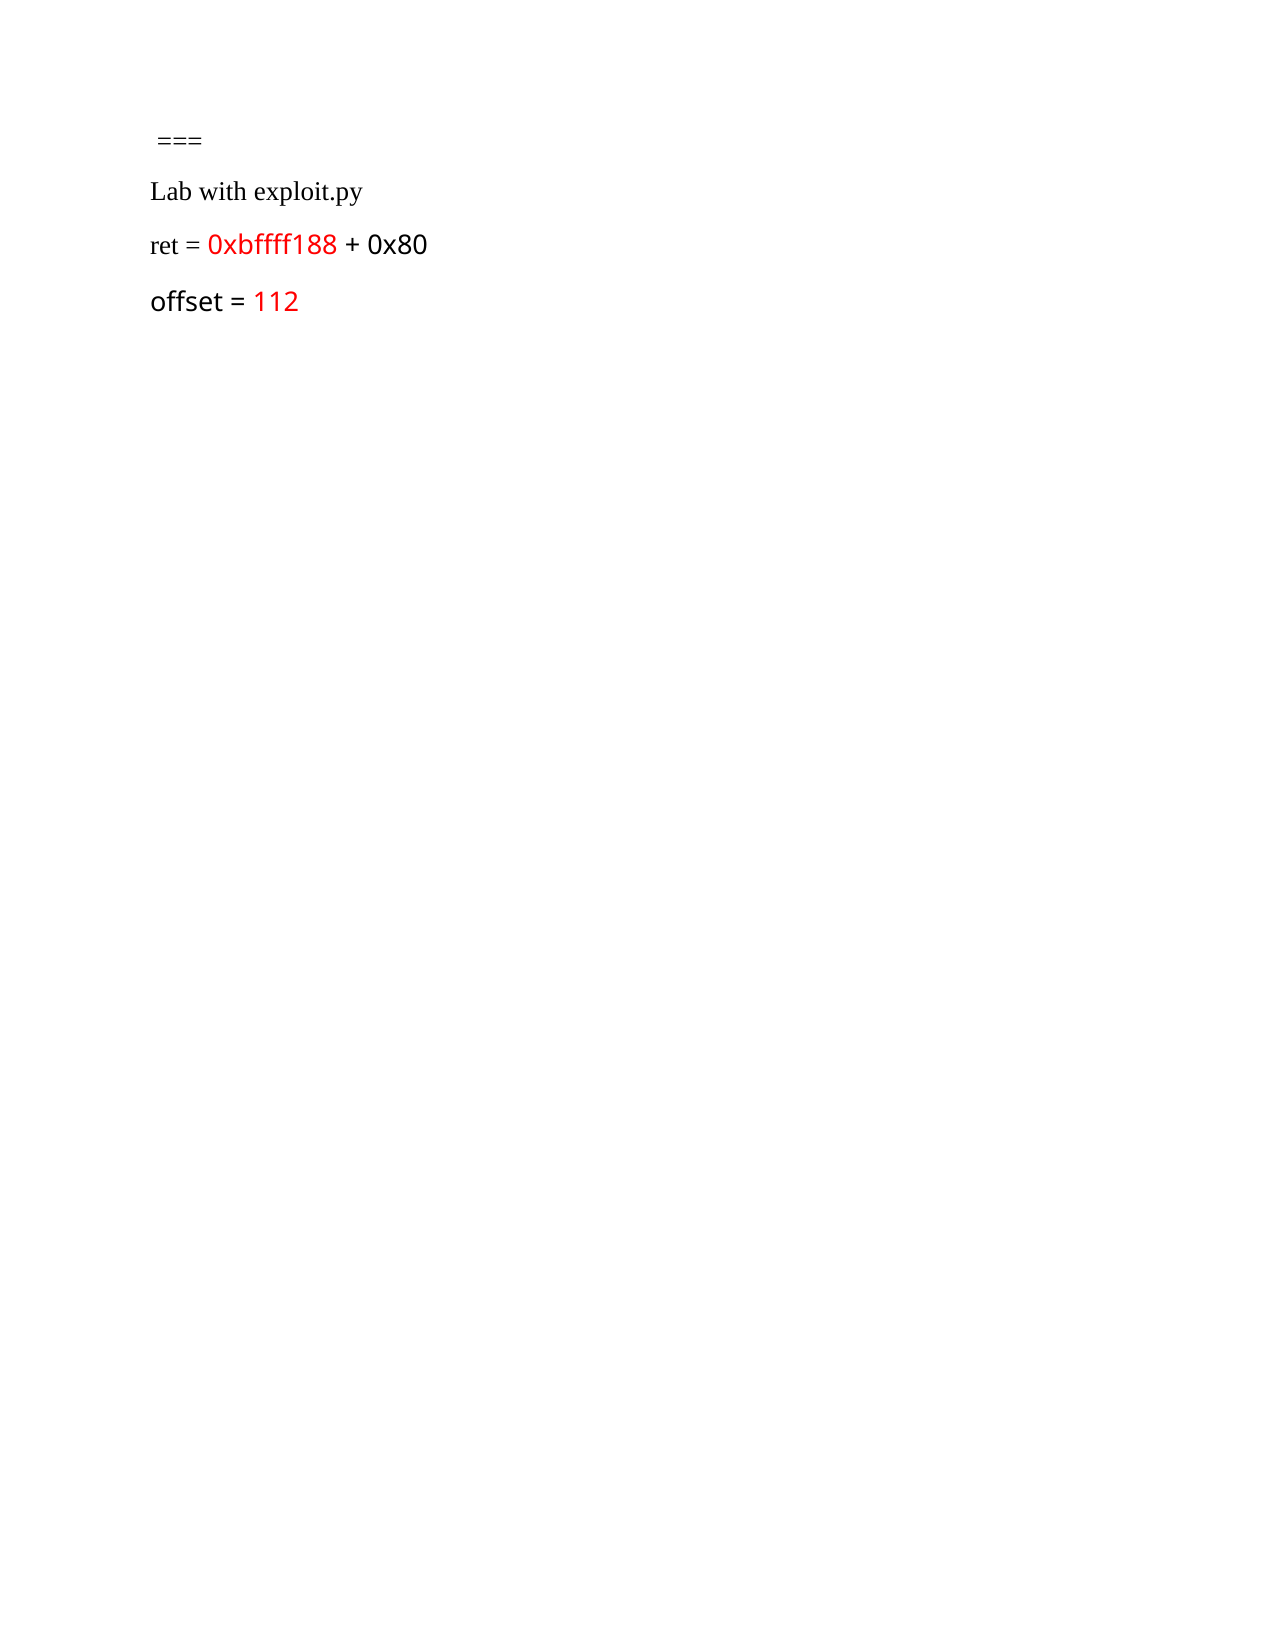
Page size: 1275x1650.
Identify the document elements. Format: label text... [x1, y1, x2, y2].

text ret = 0xbffff188 + 0x80 [150, 226, 1125, 262]
text offset = 112 [150, 282, 1125, 319]
text === [150, 125, 1125, 156]
text Lab with exploit.py [150, 175, 1125, 207]
